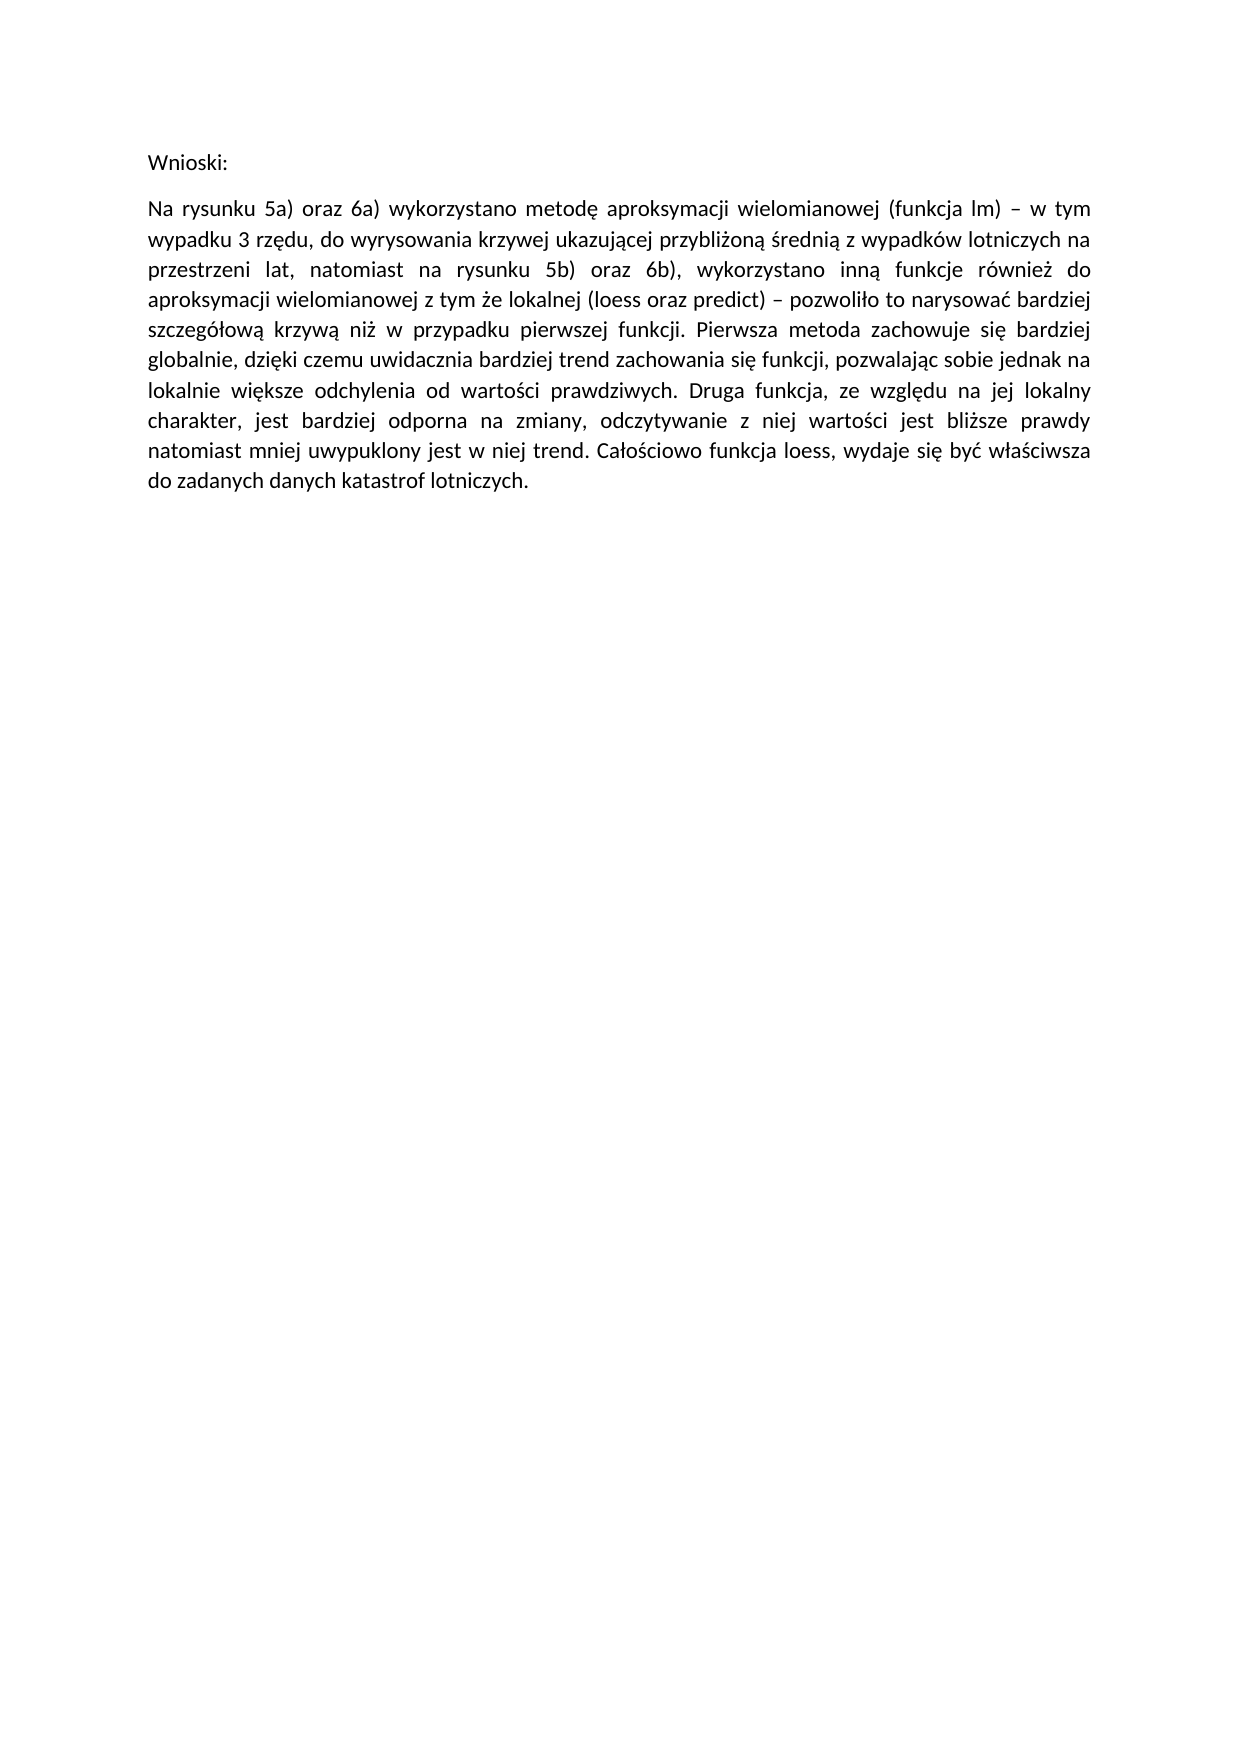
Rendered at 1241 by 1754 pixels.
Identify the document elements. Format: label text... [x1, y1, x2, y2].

text Na rysunku 5a) oraz 6a) wykorzystano metodę aproksymacji wielomianowej (funkcja lm) – w tym wypadku 3 rzędu, do wyrysowania krzywej ukazującej przybliżoną średnią z wypadków lotniczych na przestrzeni lat, natomiast na rysunku 5b) oraz 6b), wykorzystano inną funkcje również do aproksymacji wielomianowej z tym że lokalnej (loess oraz predict) – pozwoliło to narysować bardziej szczegółową krzywą niż w przypadku pierwszej funkcji. Pierwsza metoda zachowuje się bardziej globalnie, dzięki czemu uwidacznia bardziej trend zachowania się funkcji, pozwalając sobie jednak na lokalnie większe odchylenia od wartości prawdziwych. Druga funkcja, ze względu na jej lokalny charakter, jest bardziej odporna na zmiany, odczytywanie z niej wartości jest bliższe prawdy natomiast mniej uwypuklony jest w niej trend. Całościowo funkcja loess, wydaje się być właściwsza do zadanych danych katastrof lotniczych. [148, 194, 1093, 494]
text Wnioski: [148, 148, 1093, 176]
